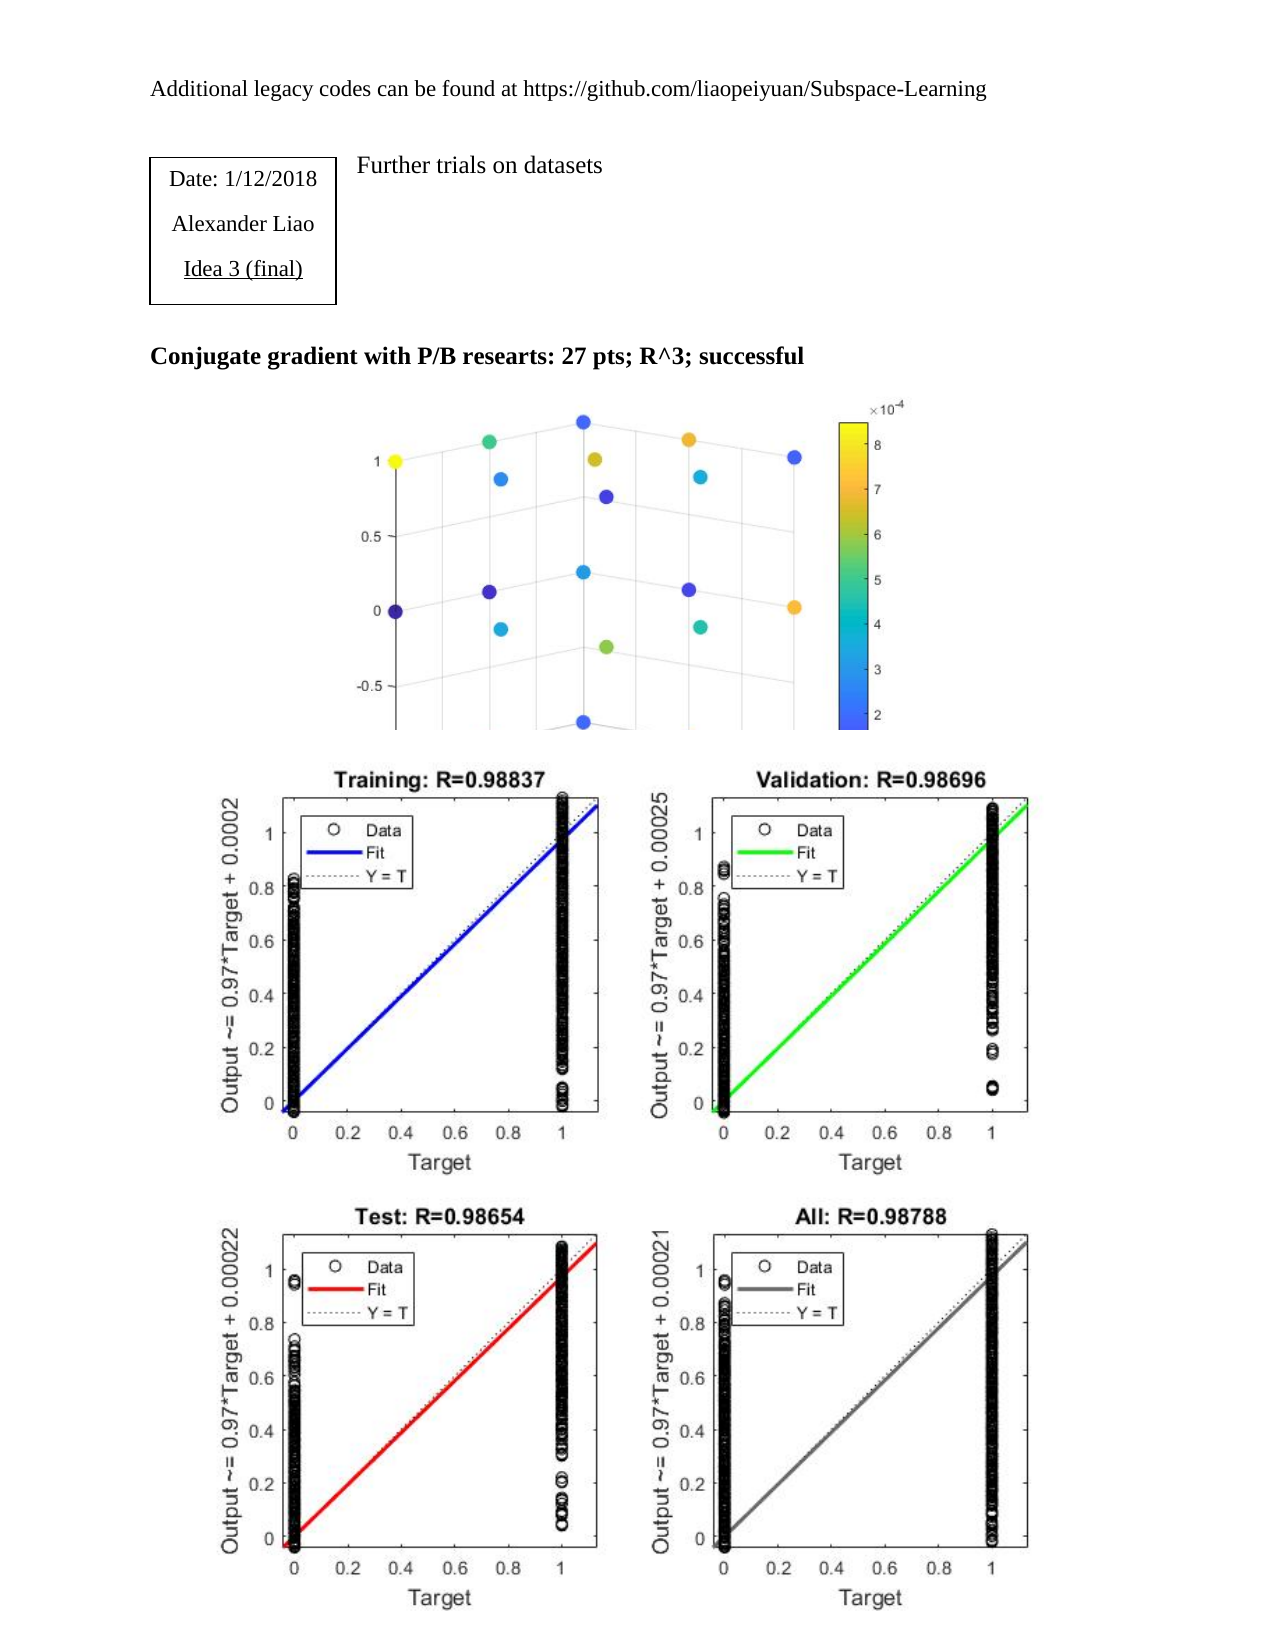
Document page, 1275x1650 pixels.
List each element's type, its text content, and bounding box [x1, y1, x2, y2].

text Conjugate gradient with P/B researts: 27 pts; R^3; successful [150, 341, 1125, 369]
picture [150, 388, 1122, 1645]
text Further trials on datasets [150, 150, 1125, 179]
